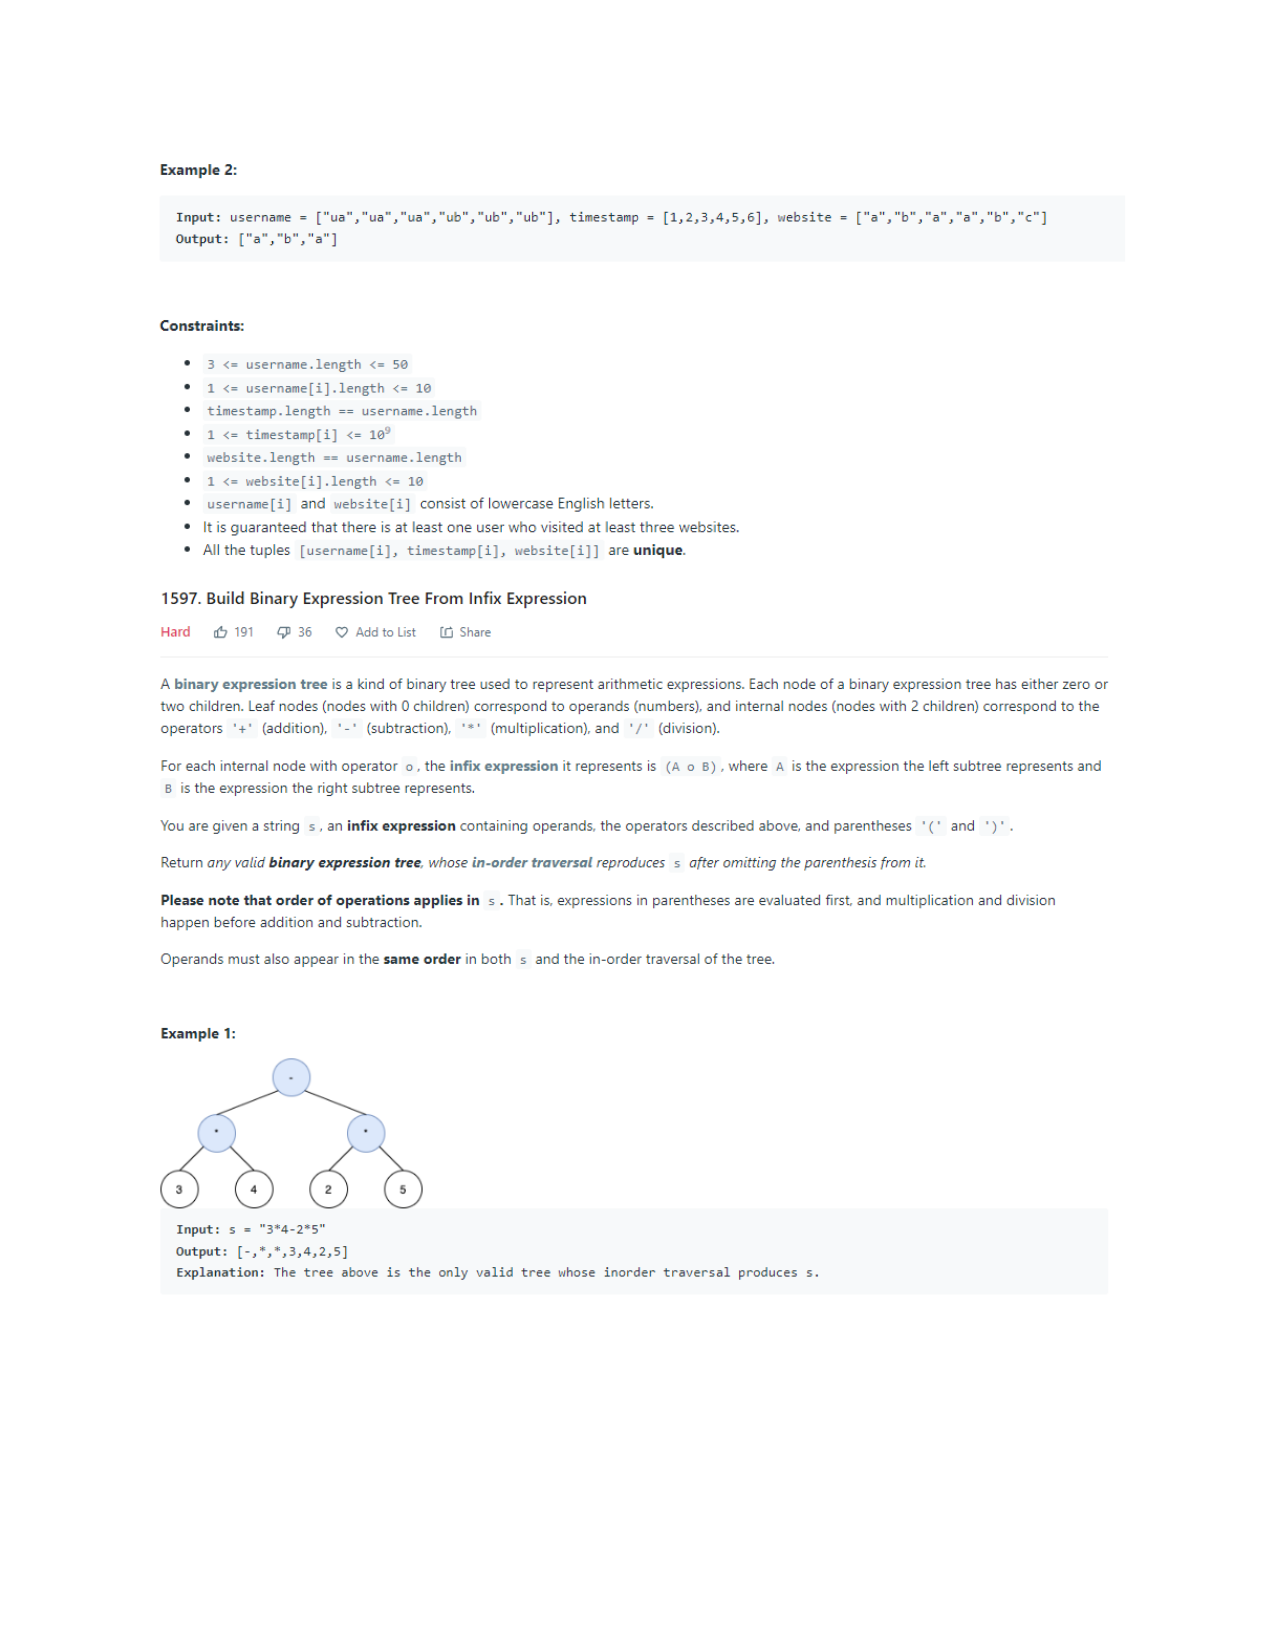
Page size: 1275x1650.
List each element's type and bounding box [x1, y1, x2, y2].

picture [150, 150, 1125, 581]
picture [150, 582, 1125, 1306]
